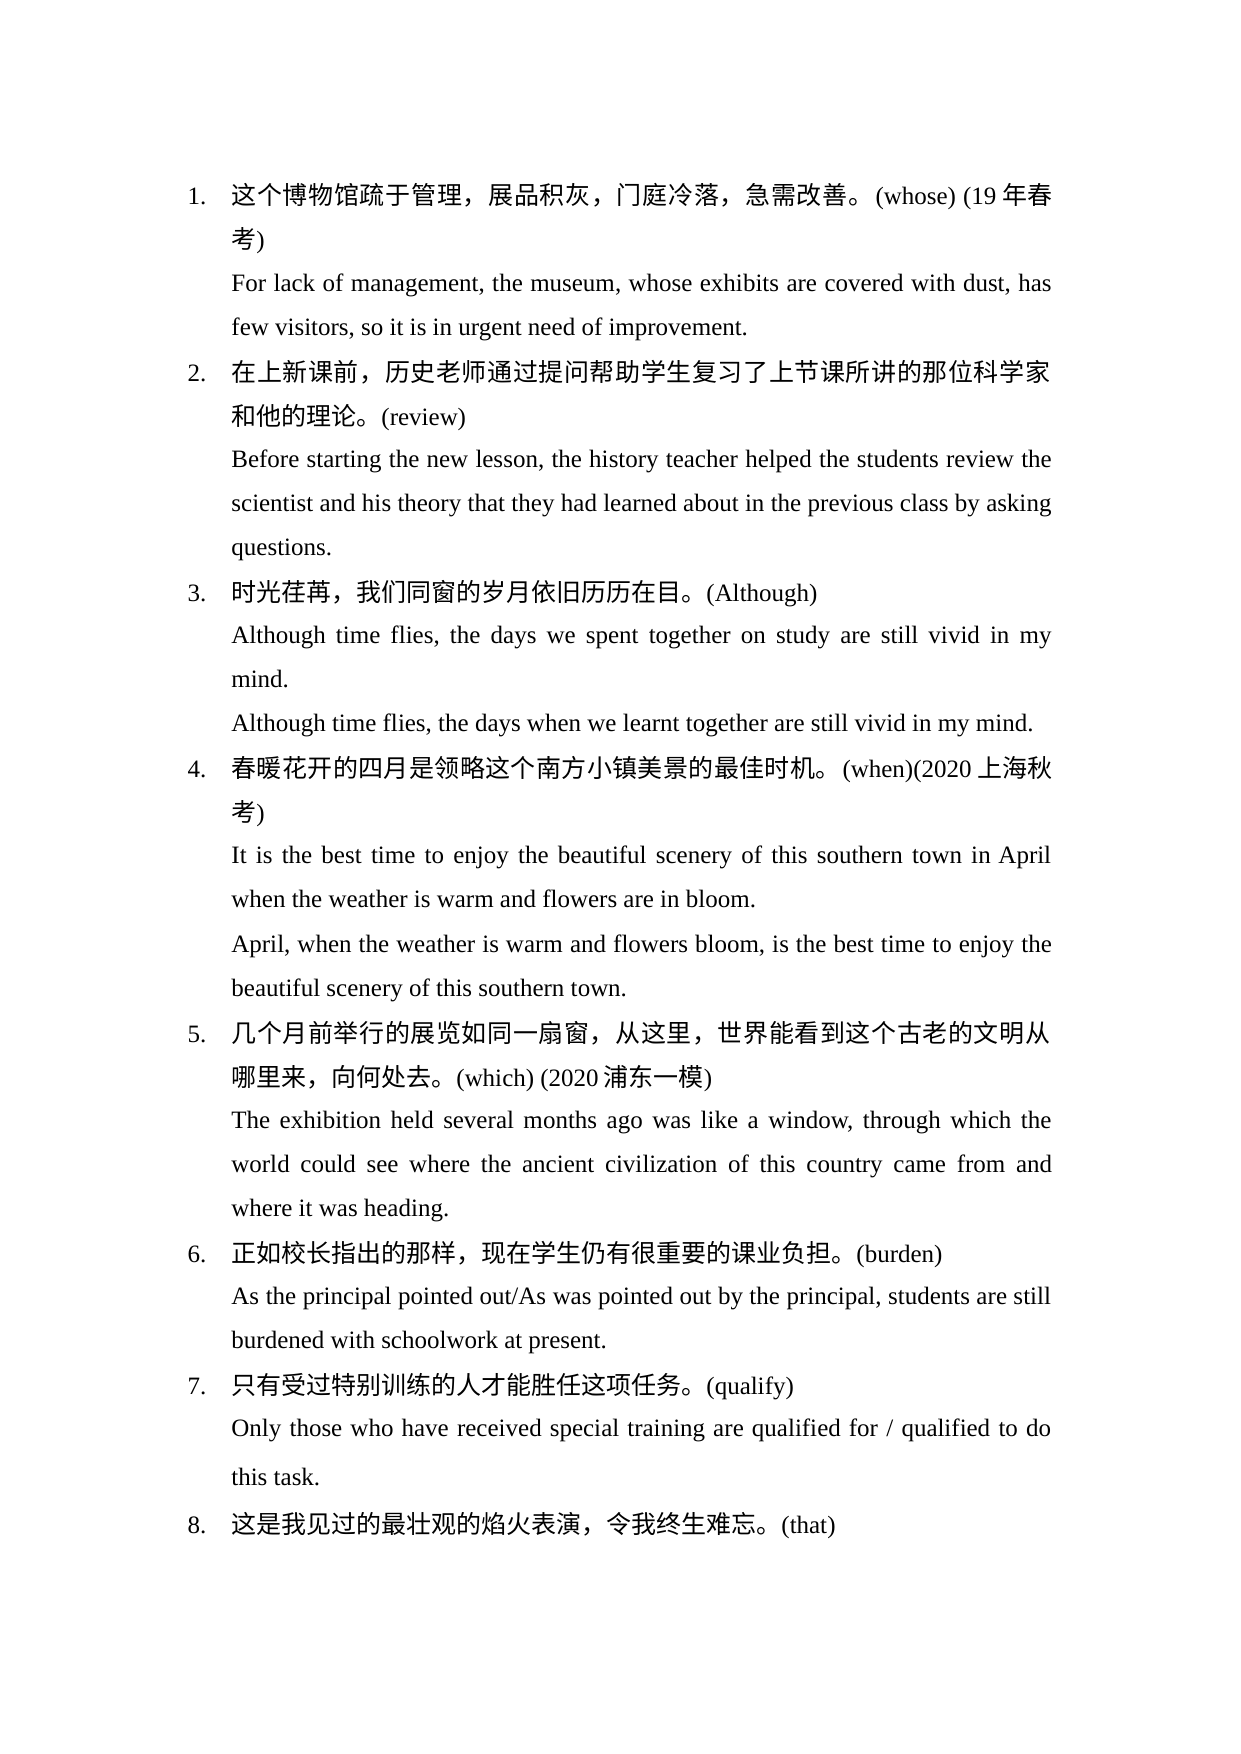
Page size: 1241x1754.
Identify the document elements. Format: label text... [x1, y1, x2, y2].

list 这个博物馆疏于管理，展品积灰，门庭冷落，急需改善。(whose) (19年春考) [187, 172, 1053, 260]
list The exhibition held several months ago was like a window, through which the world could see where the ancient civilization of this country came from and where it was heading. [231, 1097, 1053, 1229]
list 在上新课前，历史老师通过提问帮助学生复习了上节课所讲的那位科学家和他的理论。(review) [187, 348, 1053, 436]
list As the principal pointed out/As was pointed out by the principal, students are still burdened with schoolwork at present. [231, 1273, 1053, 1362]
list It is the best time to enjoy the beautiful scenery of this southern town in April when the weather is warm and flowers are in bloom. [231, 833, 1053, 921]
list 几个月前举行的展览如同一扇窗，从这里，世界能看到这个古老的文明从哪里来，向何处去。(which) (2020浦东一模) [187, 1009, 1053, 1097]
list Only those who have received special training are qualified for / qualified to do this task. [231, 1406, 1053, 1498]
list 只有受过特别训练的人才能胜任这项任务。(qualify) [187, 1362, 1053, 1406]
list April, when the weather is warm and flowers bloom, is the best time to enjoy the beautiful scenery of this southern town. [231, 921, 1053, 1009]
list For lack of management, the museum, whose exhibits are covered with dust, has few visitors, so it is in urgent need of improvement. [231, 260, 1053, 348]
list Although time flies, the days we spent together on study are still vivid in my mind. [231, 613, 1053, 701]
list 这是我见过的最壮观的焰火表演，令我终生难忘。(that) [187, 1501, 1053, 1545]
list 正如校长指出的那样，现在学生仍有很重要的课业负担。(burden) [187, 1229, 1053, 1273]
list Before starting the new lesson, the history teacher helped the students review the scientist and his theory that they had learned about in the previous class by asking questions. [231, 436, 1053, 568]
list 时光荏苒，我们同窗的岁月依旧历历在目。(Although) [187, 568, 1053, 613]
list 春暖花开的四月是领略这个南方小镇美景的最佳时机。(when)(2020上海秋考) [187, 745, 1053, 833]
list Although time flies, the days when we learnt together are still vivid in my mind. [231, 701, 1053, 745]
